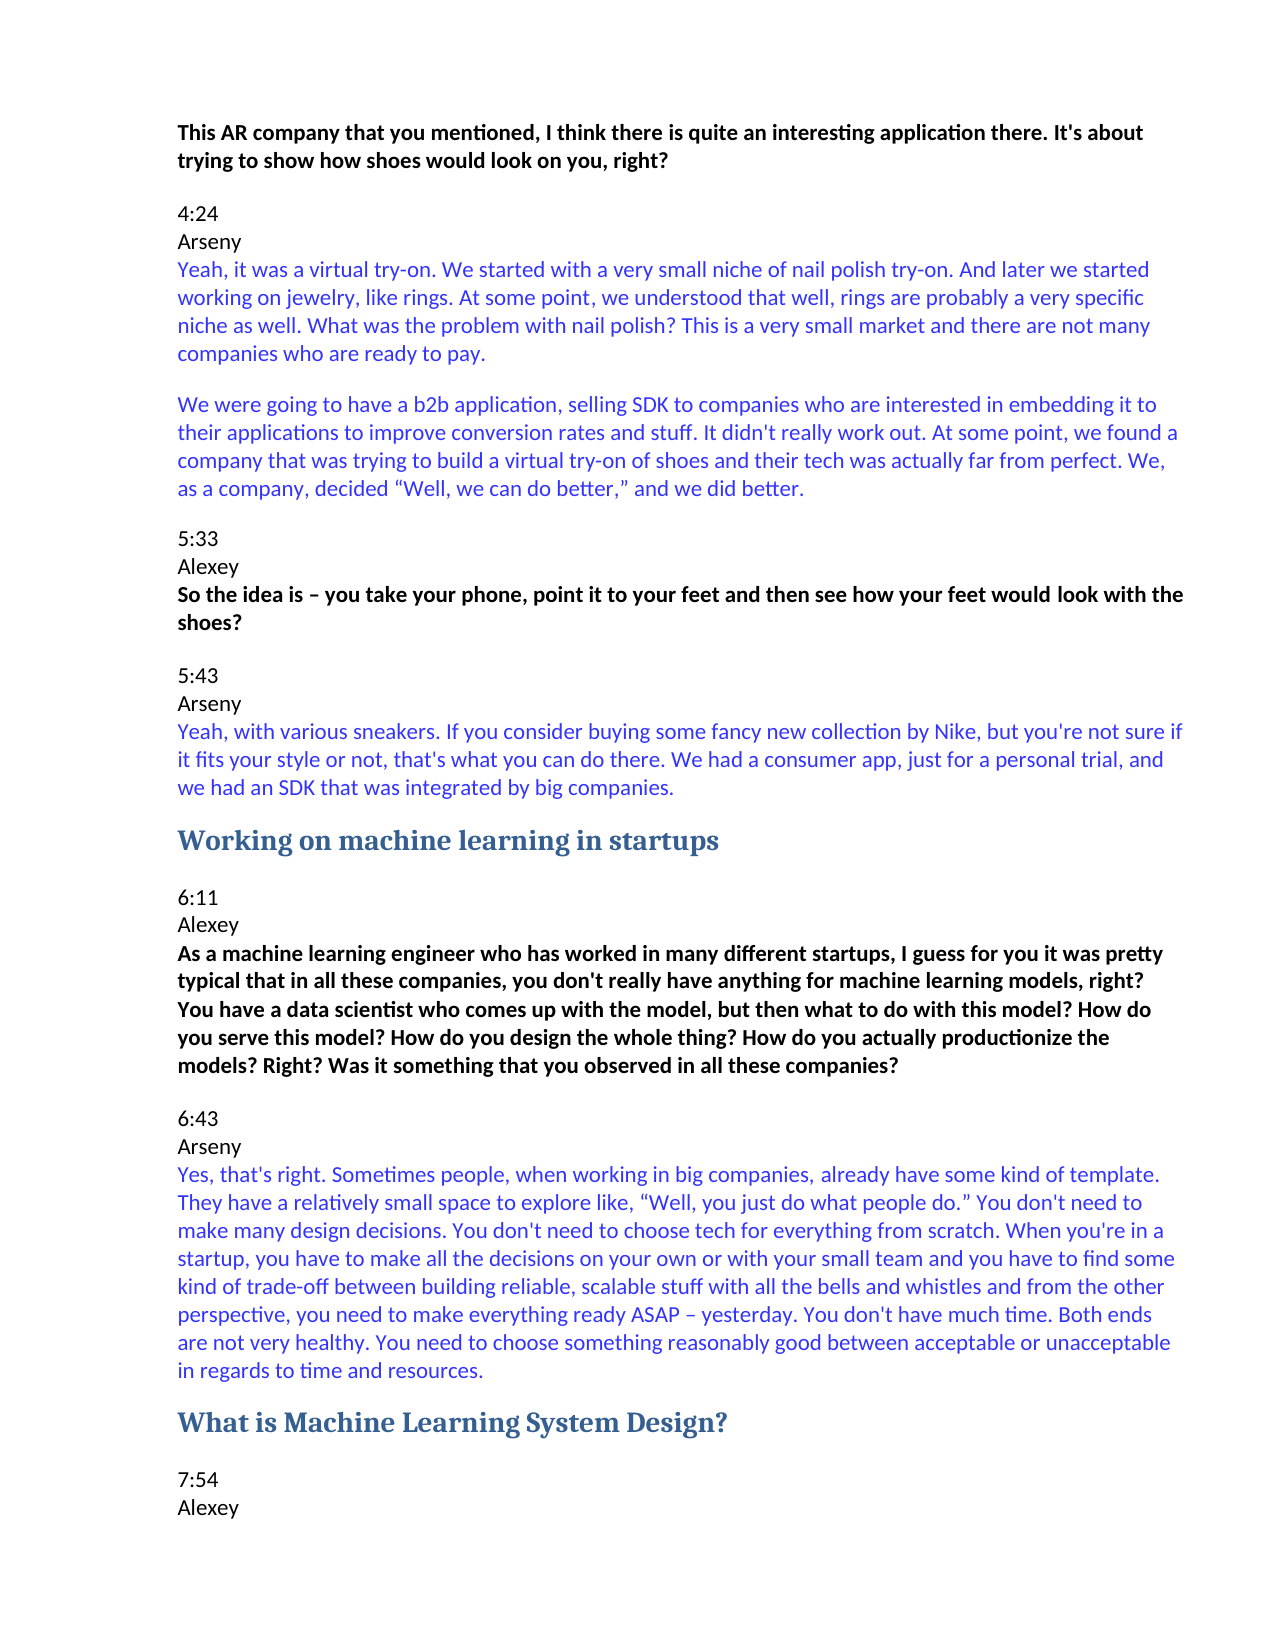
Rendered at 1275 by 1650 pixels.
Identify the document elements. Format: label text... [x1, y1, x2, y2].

text Arseny [177, 1132, 1186, 1160]
text So the idea is – you take your phone, point it to your feet and then see how your feet would look with the shoes? [177, 580, 1186, 636]
text Alexey [177, 552, 1186, 580]
text This AR company that you mentioned, I think there is quite an interesting application there. It's about trying to show how shoes would look on you, right? [177, 118, 1186, 174]
text Alexey [177, 911, 1186, 939]
subtitle Working on machine learning in startups [177, 824, 1186, 858]
text 5:33 [177, 524, 1186, 552]
text Yeah, it was a virtual try-on. We started with a very small niche of nail polish try-on. And later we started working on jewelry, like rings. At some point, we understood that well, rings are probably a very specific niche as well. What was the problem with nail polish? This is a very small market and there are not many companies who are ready to pay. [177, 255, 1186, 367]
text 4:24 [177, 199, 1186, 227]
text 5:43 [177, 661, 1186, 689]
text As a machine learning engineer who has worked in many different startups, I guess for you it was pretty typical that in all these companies, you don't really have anything for machine learning models, right? You have a data scientist who comes up with the model, but then what to do with this model? How do you serve this model? How do you design the whole thing? How do you actually productionize the models? Right? Was it something that you observed in all these companies? [177, 939, 1186, 1079]
text Yeah, with various sneakers. If you consider buying some fancy new collection by Nike, but you're not sure if it fits your style or not, that's what you can do there. We had a consumer app, just for a personal trial, and we had an SDK that was integrated by big companies. [177, 717, 1186, 802]
text 6:43 [177, 1104, 1186, 1132]
text Arseny [177, 227, 1186, 255]
text Alexey [177, 1493, 1186, 1521]
text 7:54 [177, 1465, 1186, 1493]
text 6:11 [177, 883, 1186, 911]
text We were going to have a b2b application, selling SDK to companies who are interested in embedding it to their applications to improve conversion rates and stuff. It didn't really work out. At some point, we found a company that was trying to build a virtual try-on of shoes and their tech was actually far from perfect. We, as a company, decided “Well, we can do better,” and we did better. [177, 390, 1186, 502]
text Arseny [177, 689, 1186, 717]
subtitle What is Machine Learning System Design? [177, 1406, 1186, 1440]
text Yes, that's right. Sometimes people, when working in big companies, already have some kind of template. They have a relatively small space to explore like, “Well, you just do what people do.” You don't need to make many design decisions. You don't need to choose tech for everything from scratch. When you're in a startup, you have to make all the decisions on your own or with your small team and you have to find some kind of trade-off between building reliable, scalable stuff with all the bells and whistles and from the other perspective, you need to make everything ready ASAP – yesterday. You don't have much time. Both ends are not very healthy. You need to choose something reasonably good between acceptable or unacceptable in regards to time and resources. [177, 1160, 1186, 1384]
